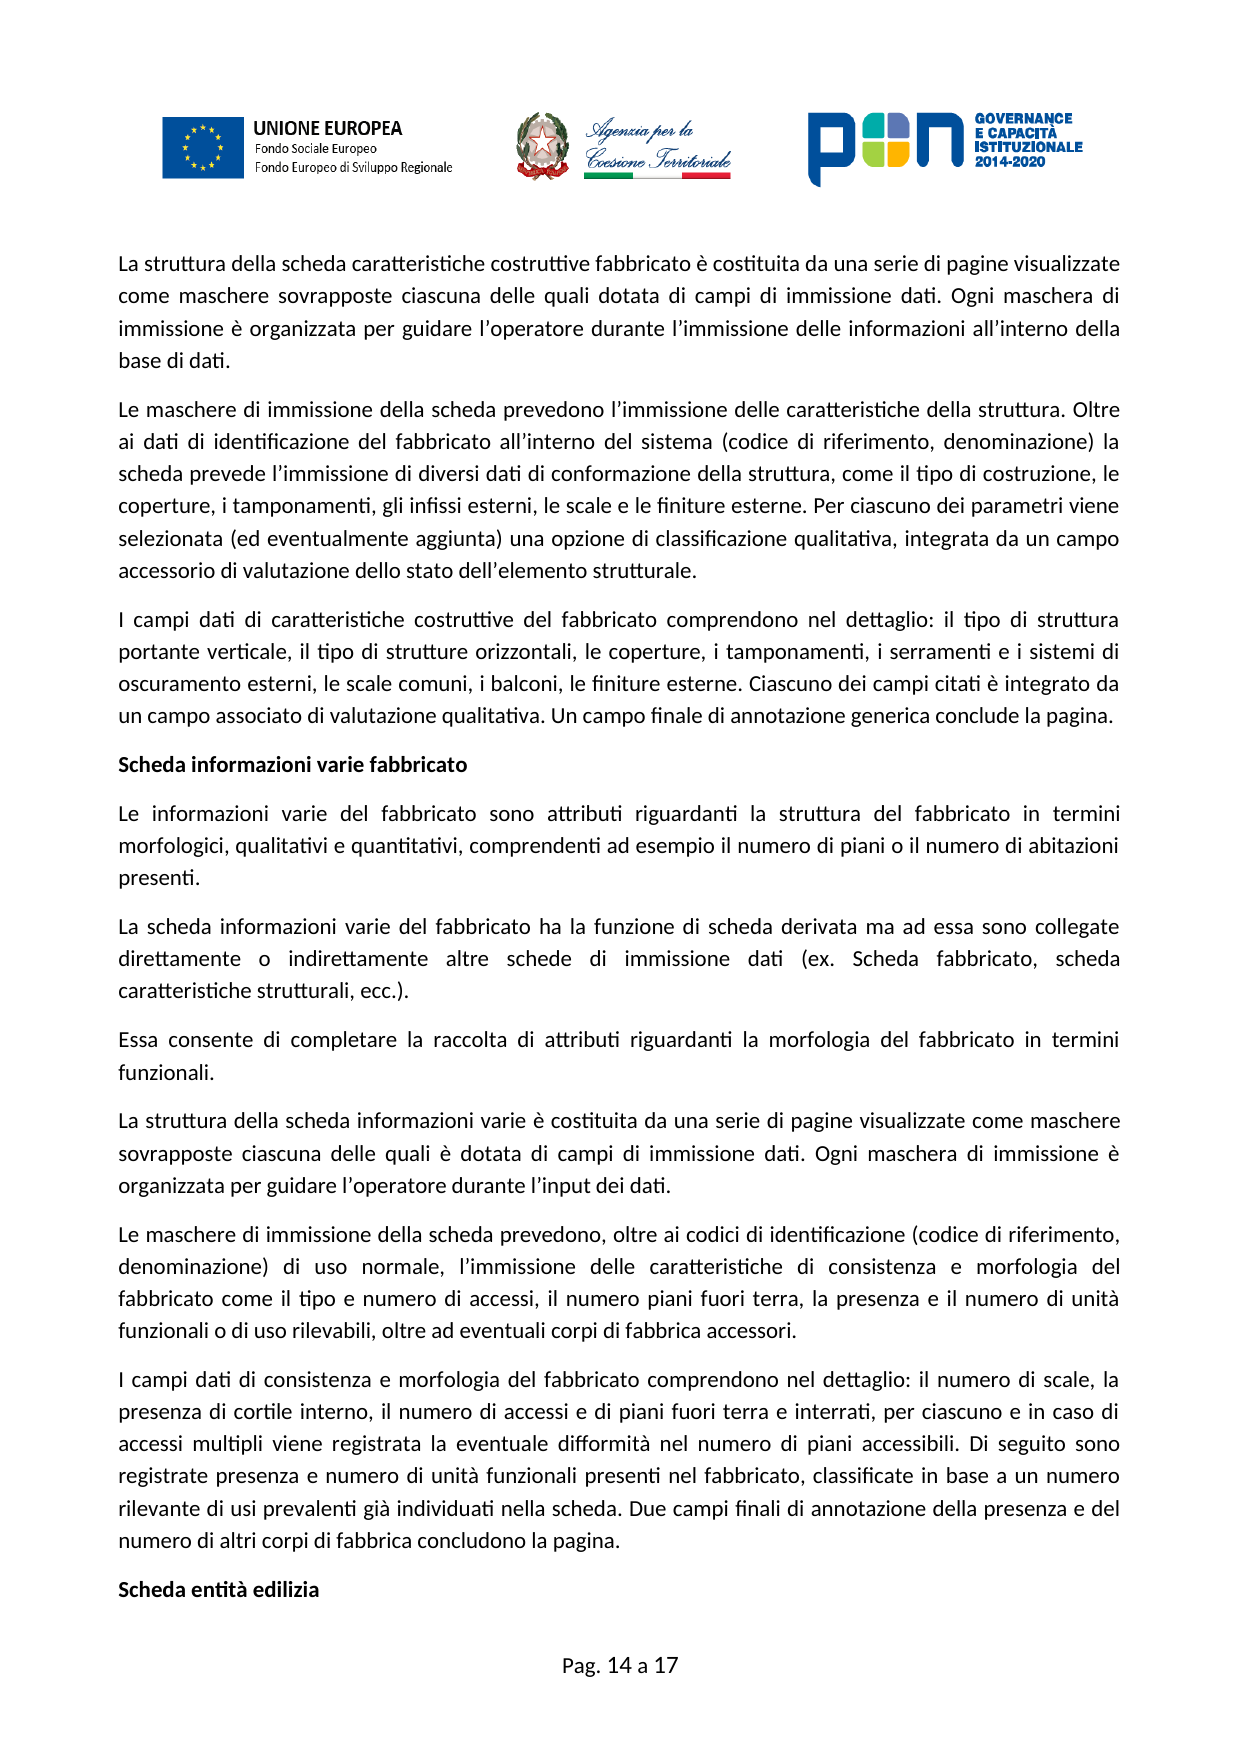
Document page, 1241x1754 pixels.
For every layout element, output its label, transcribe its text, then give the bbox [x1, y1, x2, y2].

text La struttura della scheda informazioni varie è costituita da una serie di pagine visualizzate come maschere sovrapposte ciascuna delle quali è dotata di campi di immissione dati. Ogni maschera di immissione è organizzata per guidare l’operatore durante l’input dei dati. [118, 1106, 1122, 1199]
text Scheda entità edilizia [118, 1575, 1122, 1603]
text La struttura della scheda caratteristiche costruttive fabbricato è costituita da una serie di pagine visualizzate come maschere sovrapposte ciascuna delle quali dotata di campi di immissione dati. Ogni maschera di immissione è organizzata per guidare l’operatore durante l’immissione delle informazioni all’interno della base di dati. [118, 249, 1122, 374]
text Essa consente di completare la raccolta di attributi riguardanti la morfologia del fabbricato in termini funzionali. [118, 1025, 1122, 1086]
text Scheda informazioni varie fabbricato [118, 750, 1122, 778]
text Le informazioni varie del fabbricato sono attributi riguardanti la struttura del fabbricato in termini morfologici, qualitativi e quantitativi, comprendenti ad esempio il numero di piani o il numero di abitazioni presenti. [118, 799, 1122, 891]
text Le maschere di immissione della scheda prevedono l’immissione delle caratteristiche della struttura. Oltre ai dati di identificazione del fabbricato all’interno del sistema (codice di riferimento, denominazione) la scheda prevede l’immissione di diversi dati di conformazione della struttura, come il tipo di costruzione, le coperture, i tamponamenti, gli infissi esterni, le scale e le finiture esterne. Per ciascuno dei parametri viene selezionata (ed eventualmente aggiunta) una opzione di classificazione qualitativa, integrata da un campo accessorio di valutazione dello stato dell’elemento strutturale. [118, 395, 1122, 584]
text La scheda informazioni varie del fabbricato ha la funzione di scheda derivata ma ad essa sono collegate direttamente o indirettamente altre schede di immissione dati (ex. Scheda fabbricato, scheda caratteristiche strutturali, ecc.). [118, 912, 1122, 1004]
text Le maschere di immissione della scheda prevedono, oltre ai codici di identificazione (codice di riferimento, denominazione) di uso normale, l’immissione delle caratteristiche di consistenza e morfologia del fabbricato come il tipo e numero di accessi, il numero piani fuori terra, la presenza e il numero di unità funzionali o di uso rilevabili, oltre ad eventuali corpi di fabbrica accessori. [118, 1220, 1122, 1344]
text I campi dati di consistenza e morfologia del fabbricato comprendono nel dettaglio: il numero di scale, la presenza di cortile interno, il numero di accessi e di piani fuori terra e interrati, per ciascuno e in caso di accessi multipli viene registrata la eventuale difformità nel numero di piani accessibili. Di seguito sono registrate presenza e numero di unità funzionali presenti nel fabbricato, classificate in base a un numero rilevante di usi prevalenti già individuati nella scheda. Due campi finali di annotazione della presenza e del numero di altri corpi di fabbrica concludono la pagina. [118, 1365, 1122, 1554]
text I campi dati di caratteristiche costruttive del fabbricato comprendono nel dettaglio: il tipo di struttura portante verticale, il tipo di strutture orizzontali, le coperture, i tamponamenti, i serramenti e i sistemi di oscuramento esterni, le scale comuni, i balconi, le finiture esterne. Ciascuno dei campi citati è integrato da un campo associato di valutazione qualitativa. Un campo finale di annotazione generica conclude la pagina. [118, 605, 1122, 729]
